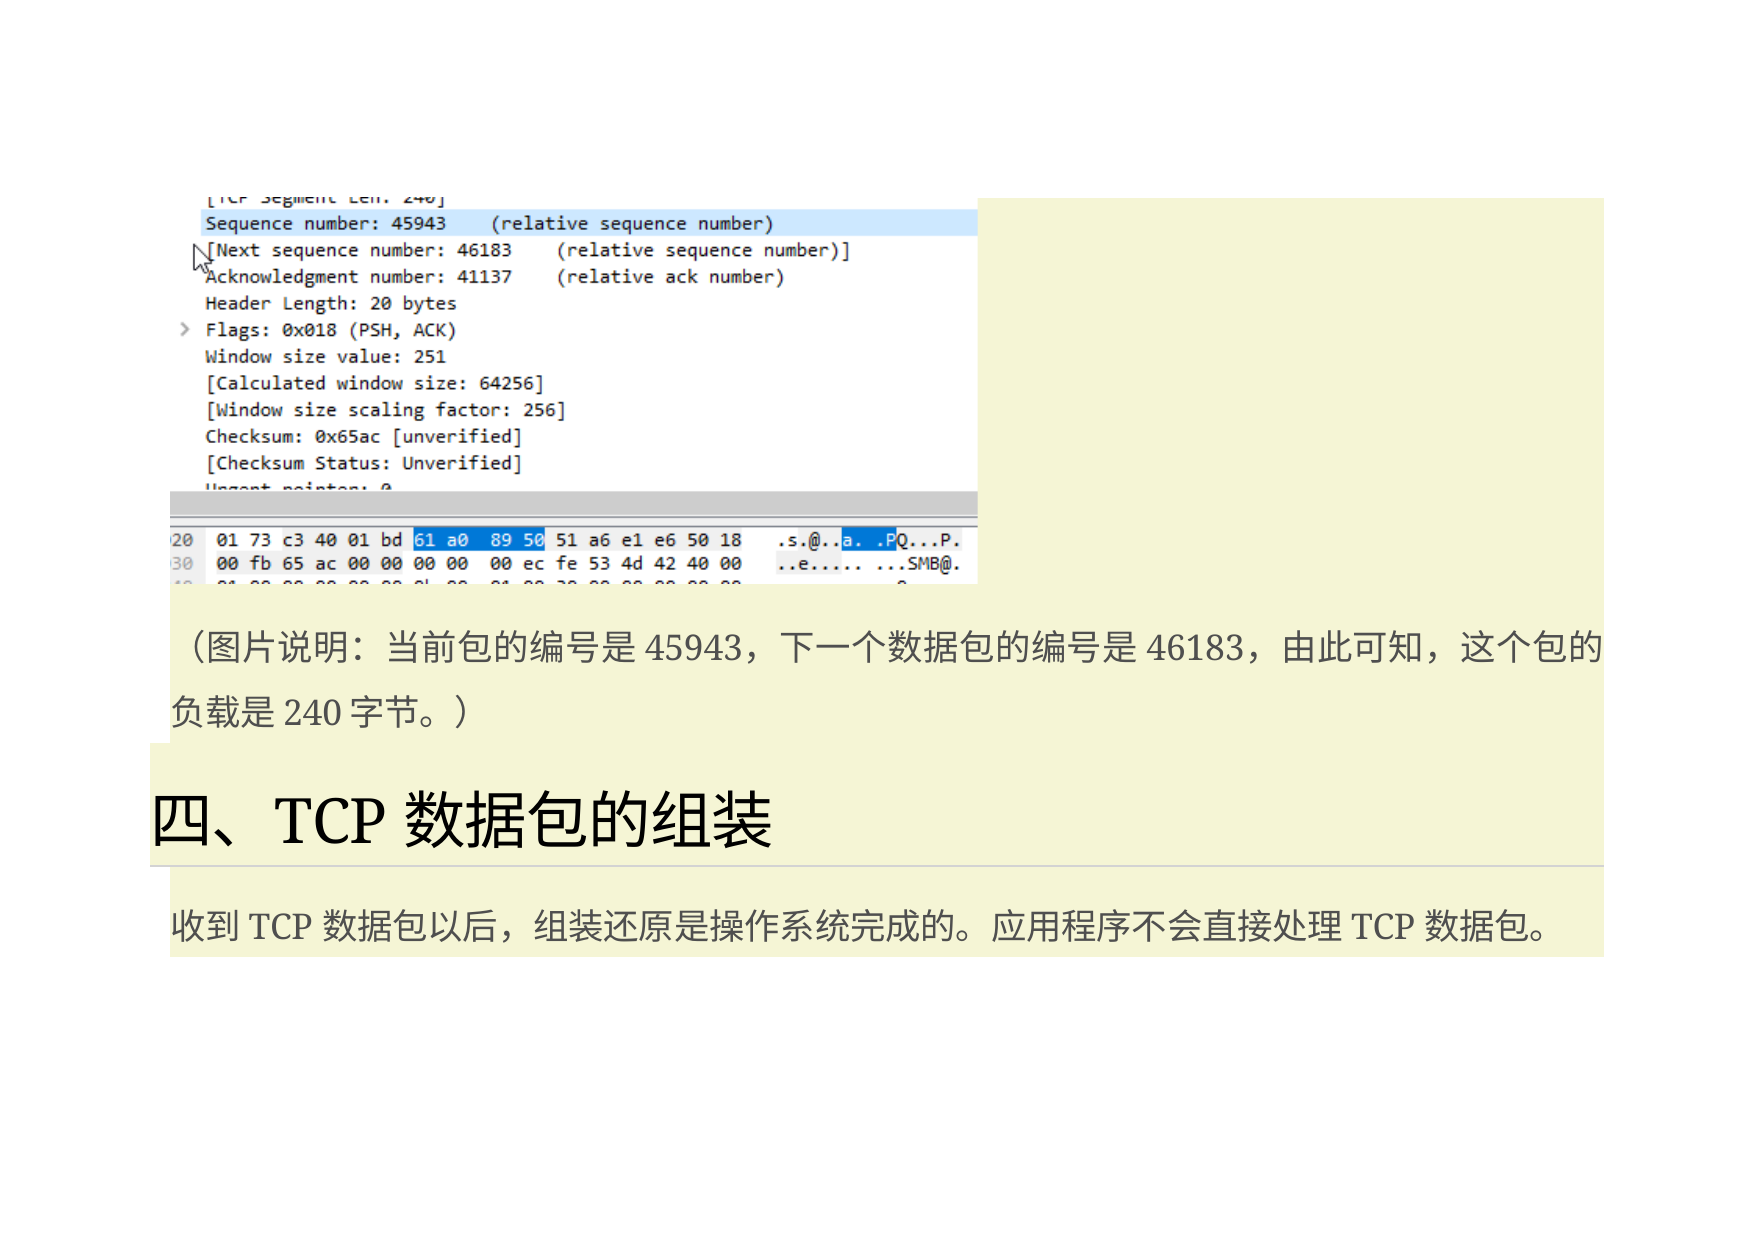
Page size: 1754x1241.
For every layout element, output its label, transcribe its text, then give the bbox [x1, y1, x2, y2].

picture [170, 197, 978, 584]
subtitle 四、TCP 数据包的组装 [150, 768, 1604, 865]
text （图片说明：当前包的编号是45943，下一个数据包的编号是46183，由此可知，这个包的负载是240字节。） [170, 613, 1604, 743]
text 收到 TCP 数据包以后，组装还原是操作系统完成的。应用程序不会直接处理 TCP 数据包。 [170, 892, 1604, 957]
